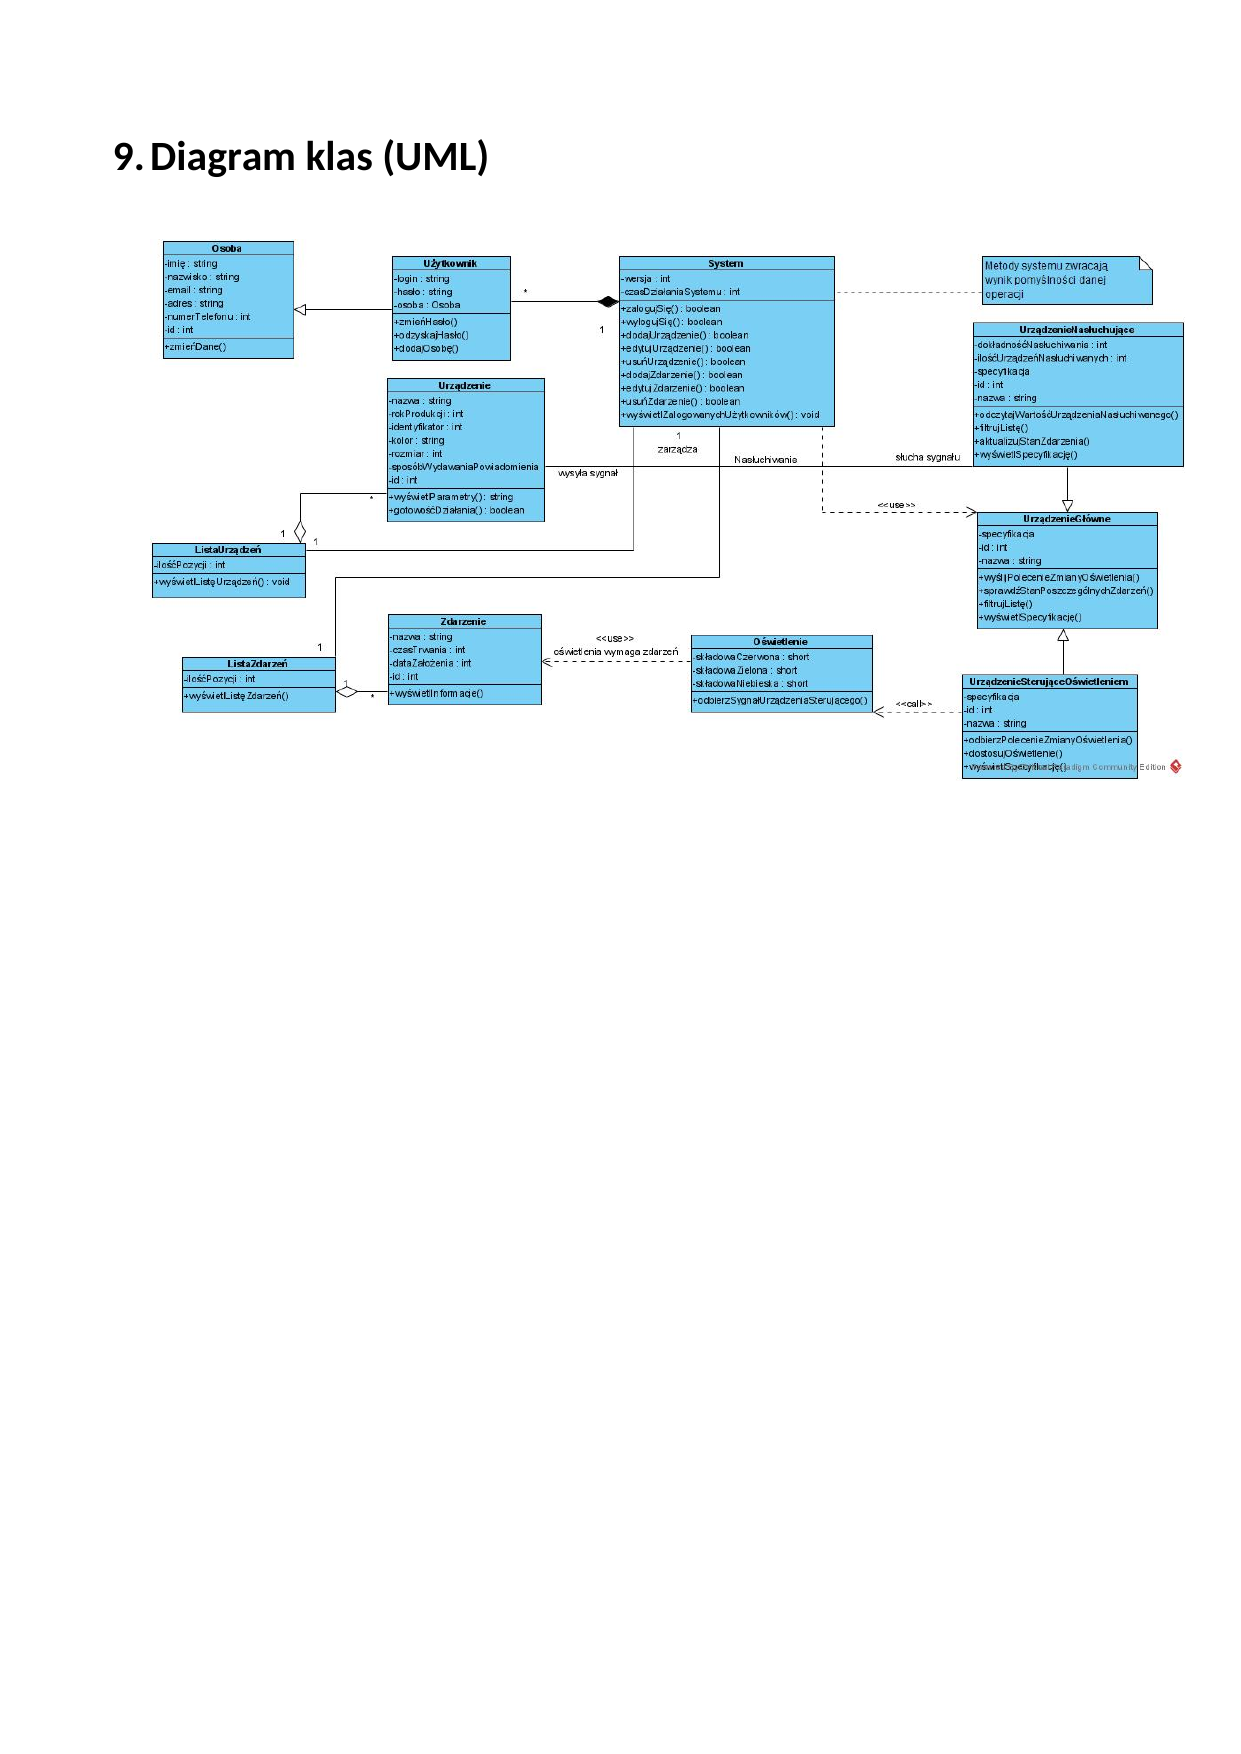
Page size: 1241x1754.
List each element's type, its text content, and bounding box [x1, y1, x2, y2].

picture [150, 239, 1186, 781]
list Diagram klas (UML) [112, 130, 1165, 181]
